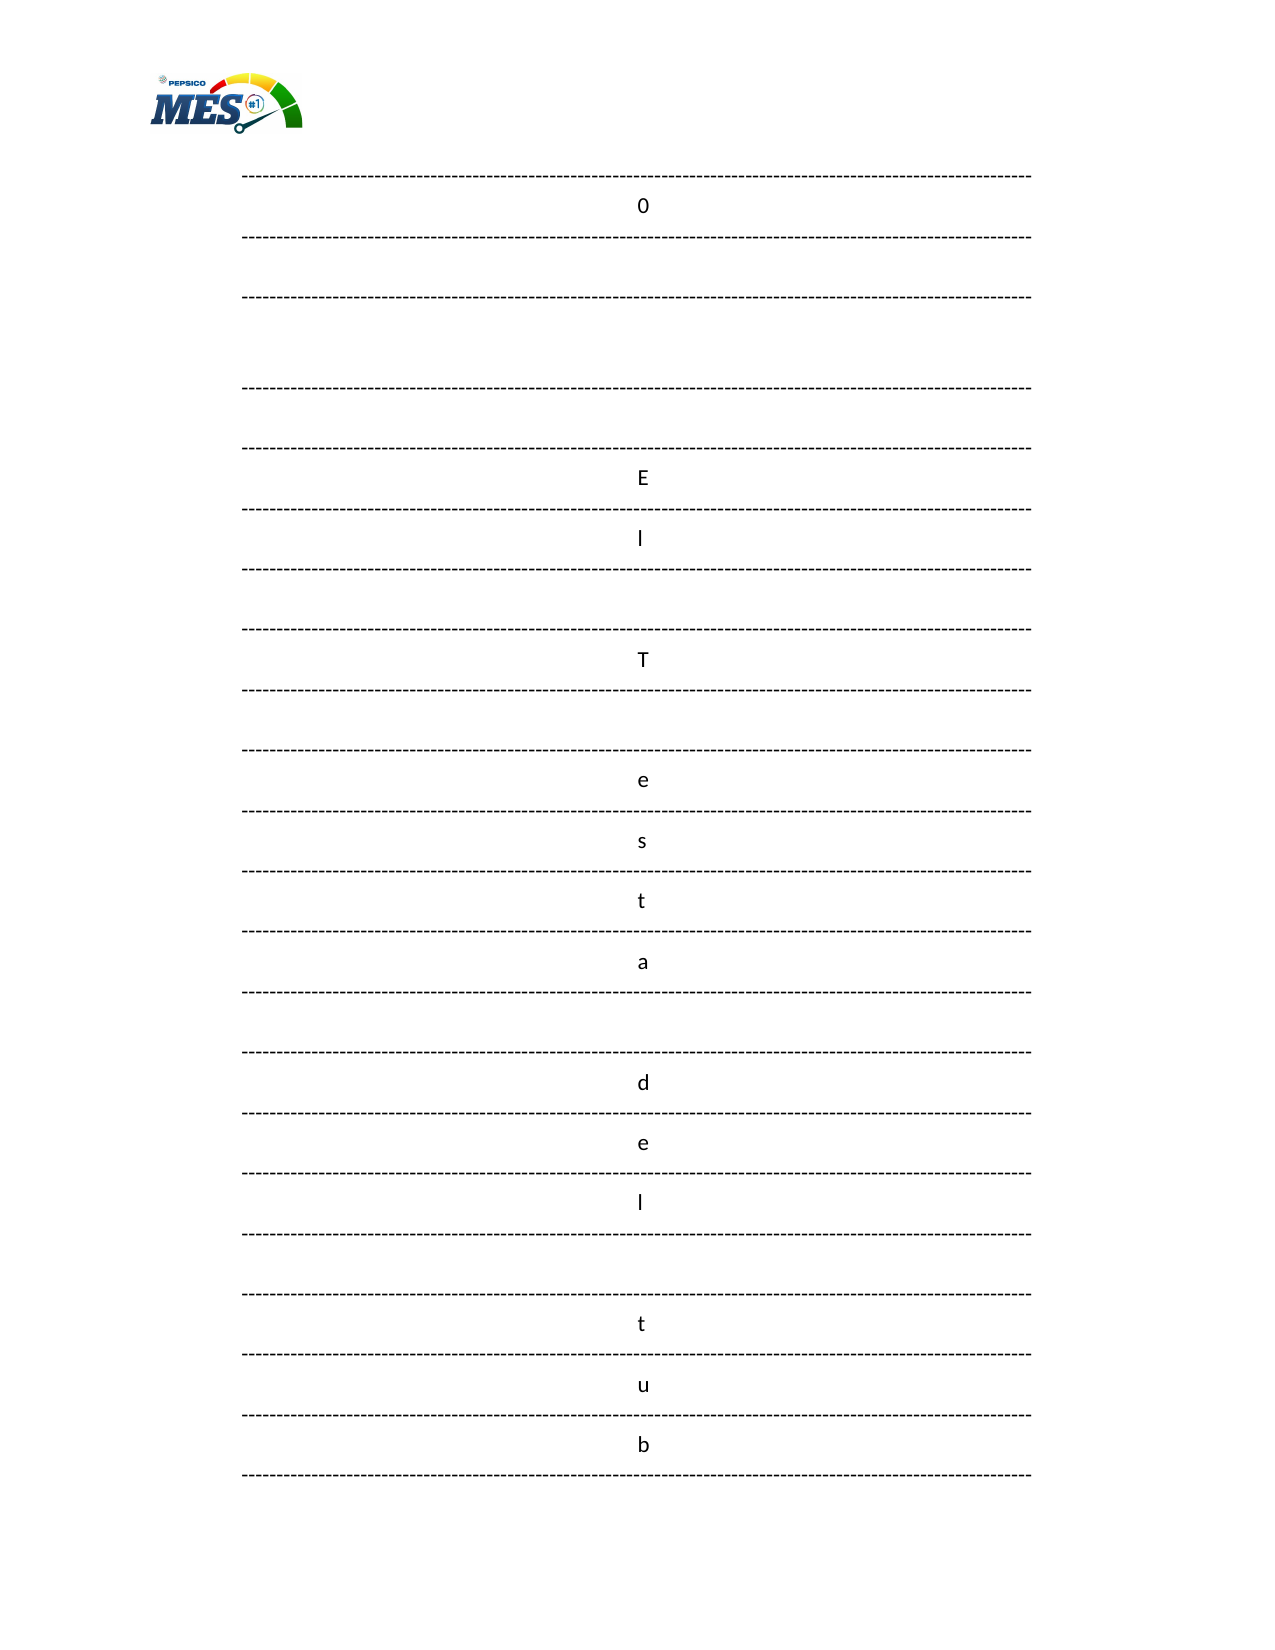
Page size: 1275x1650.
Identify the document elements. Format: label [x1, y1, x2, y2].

picture [150, 73, 303, 134]
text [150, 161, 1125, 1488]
